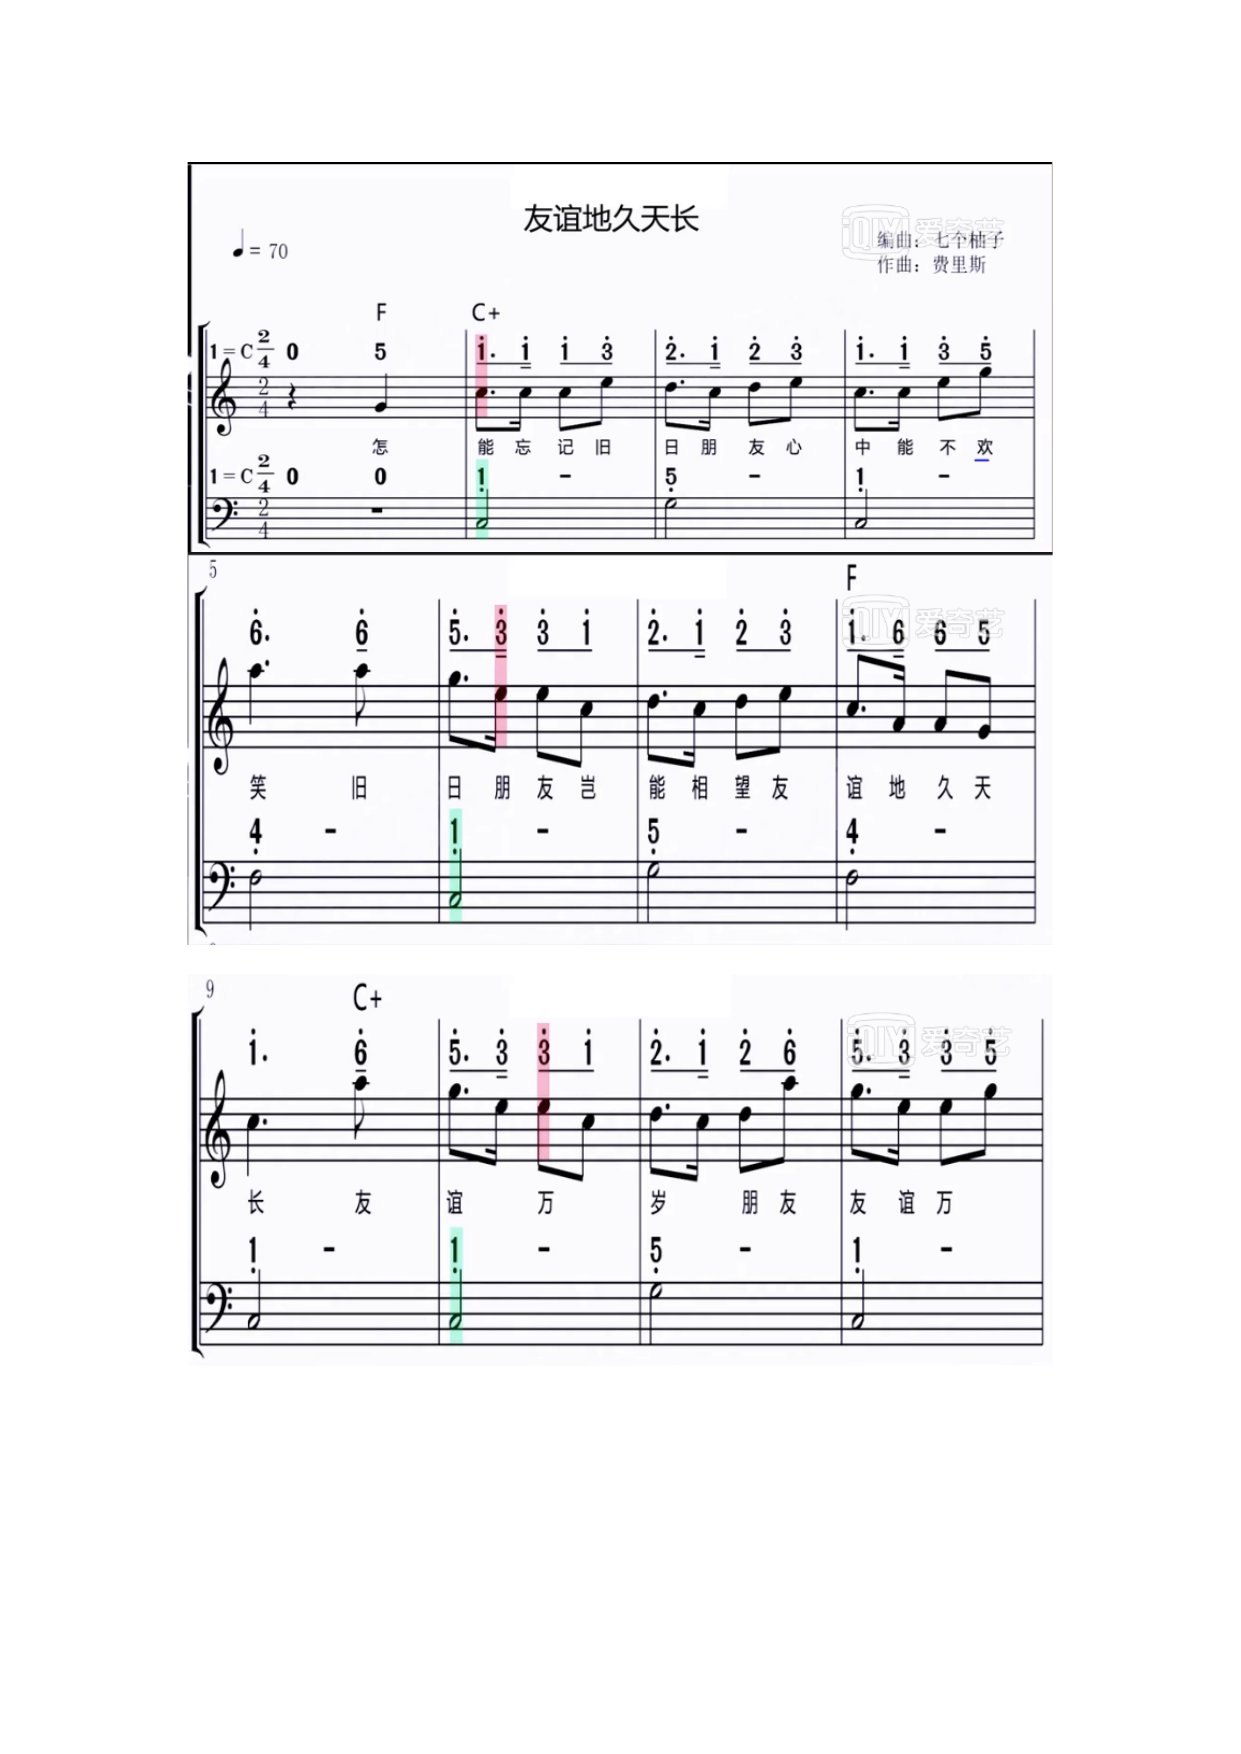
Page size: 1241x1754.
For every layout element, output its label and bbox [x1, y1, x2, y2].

picture [187, 162, 1053, 945]
picture [187, 974, 1053, 1366]
